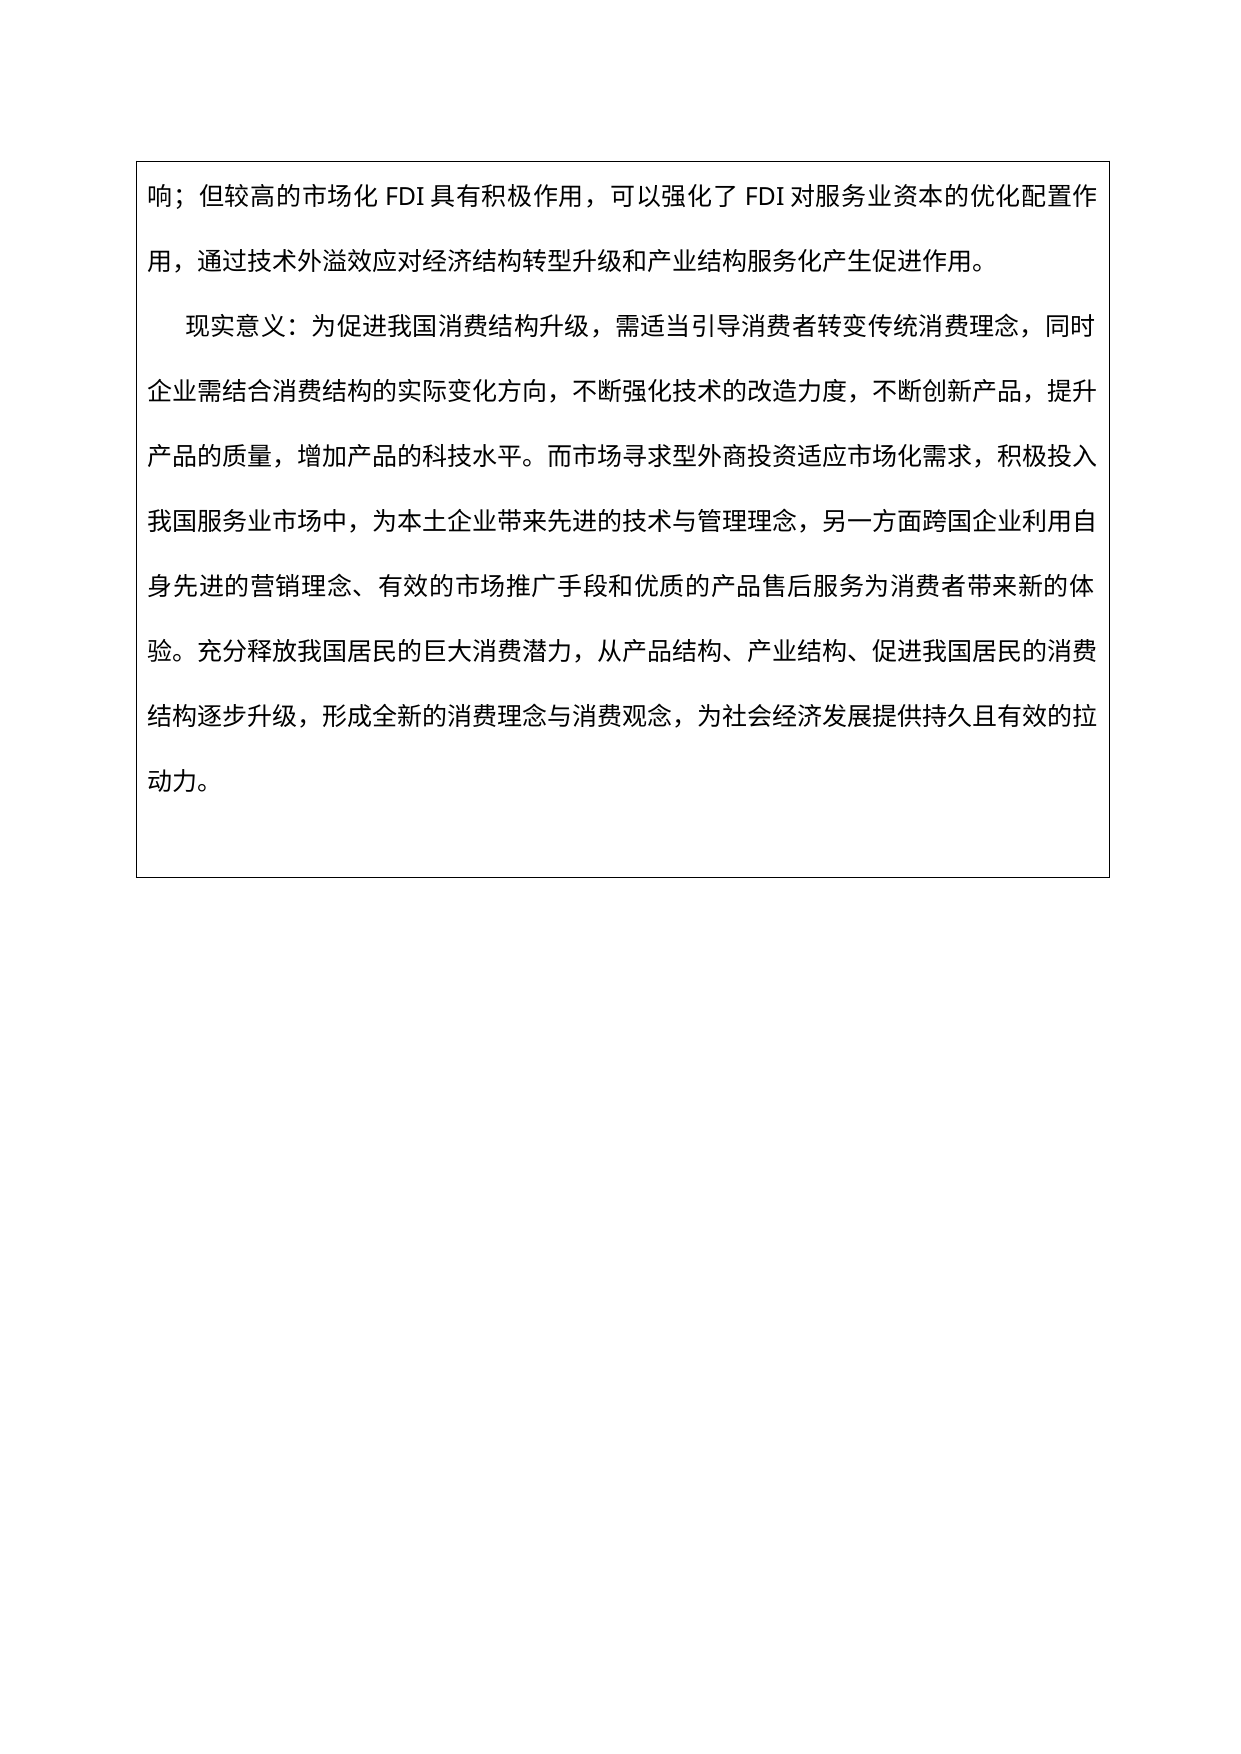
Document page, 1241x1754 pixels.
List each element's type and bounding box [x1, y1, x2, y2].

table_header [137, 162, 1109, 877]
